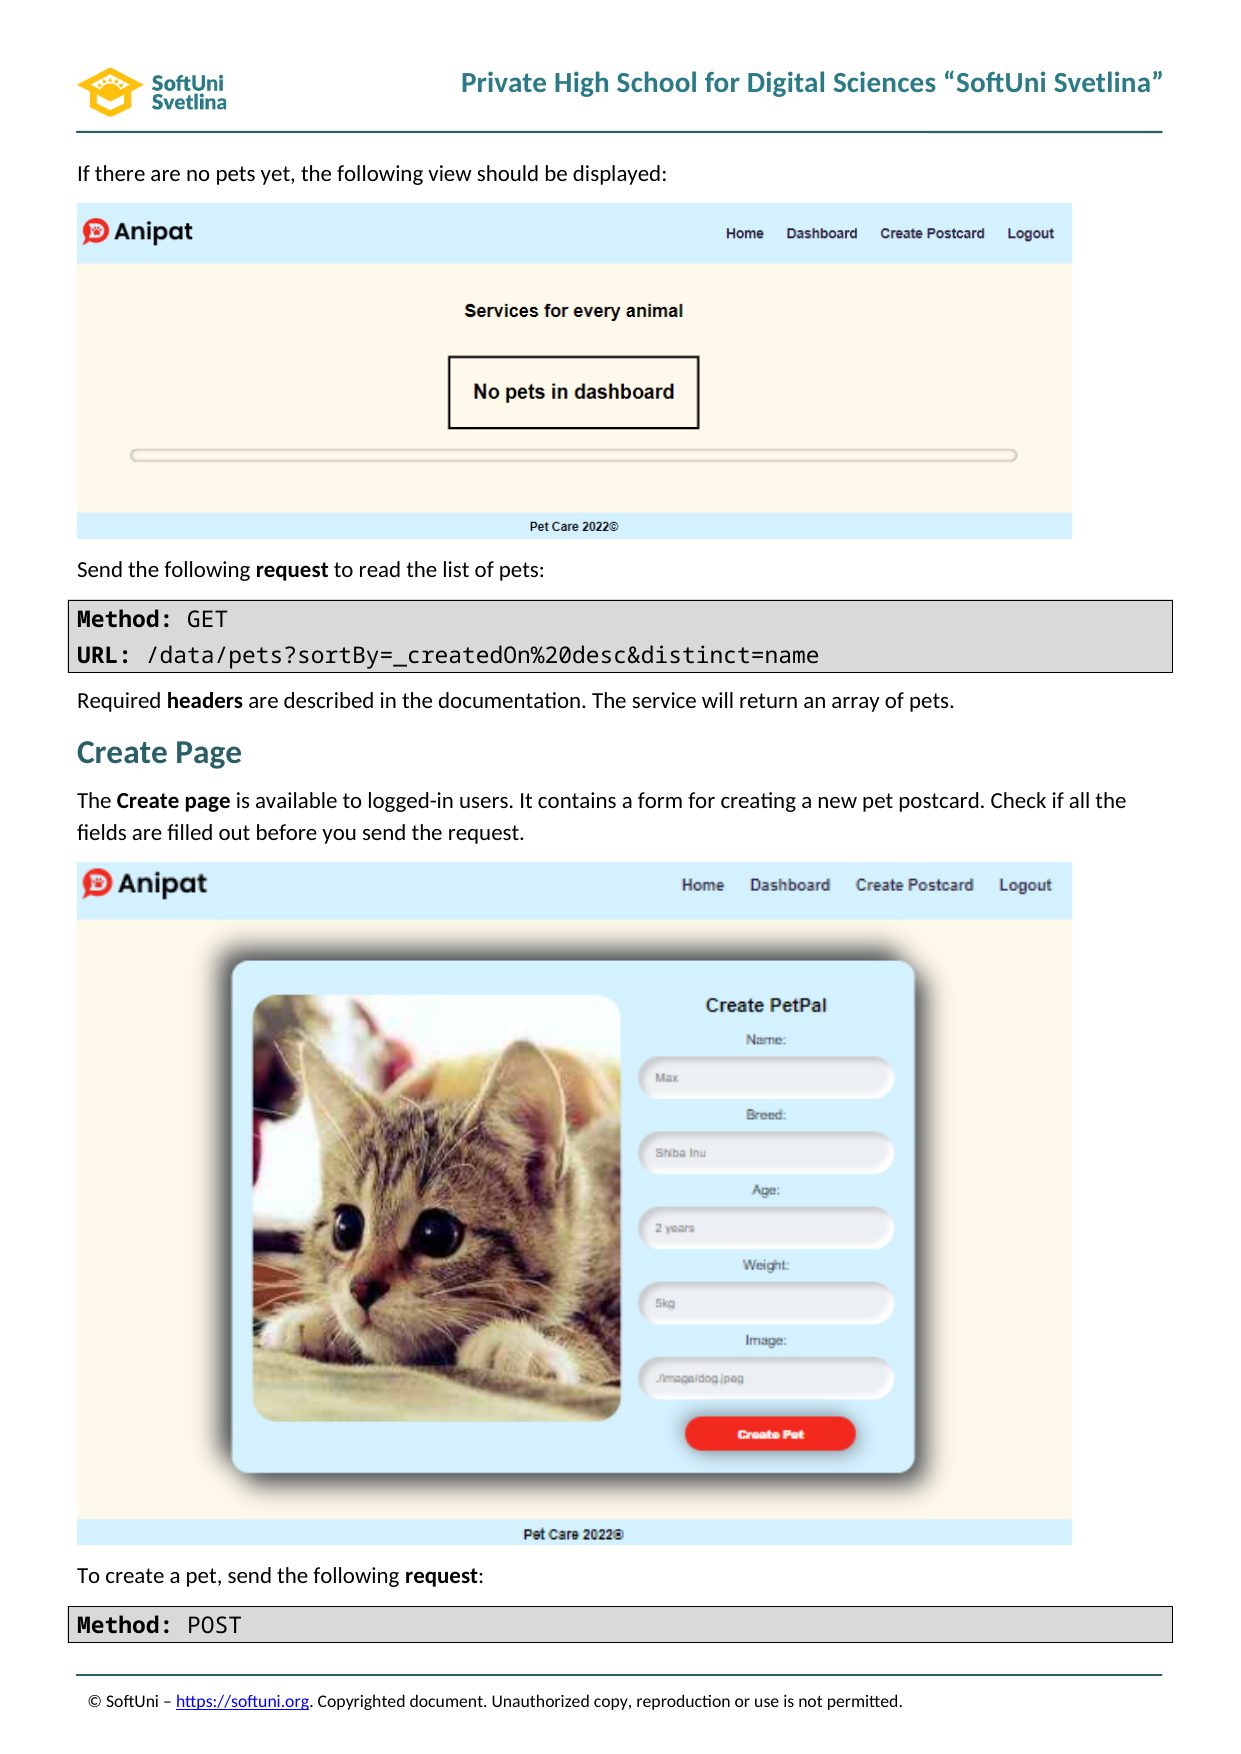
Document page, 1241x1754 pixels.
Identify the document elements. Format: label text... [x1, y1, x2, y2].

text Required headers are described in the documentation. The service will return an array of pets. [77, 686, 1163, 714]
text URL: /data/pets?sortBy=_createdOn%20desc&distinct=name [69, 636, 1172, 672]
subtitle Create Page [77, 731, 1163, 771]
text If there are no pets yet, the following view should be displayed: [77, 159, 1163, 187]
picture [77, 67, 227, 117]
text Send the following request to read the list of pets: [77, 555, 1163, 583]
text Method: POST [69, 1607, 1172, 1642]
text Method: GET [69, 601, 1172, 634]
text The Create page is available to logged-in users. It contains a form for creating a new pet postcard. Check if all the fields are filled out before you send the request. [77, 786, 1163, 846]
text To create a pet, send the following request: [77, 1561, 1163, 1589]
picture [76, 203, 1073, 539]
picture [76, 862, 1073, 1545]
